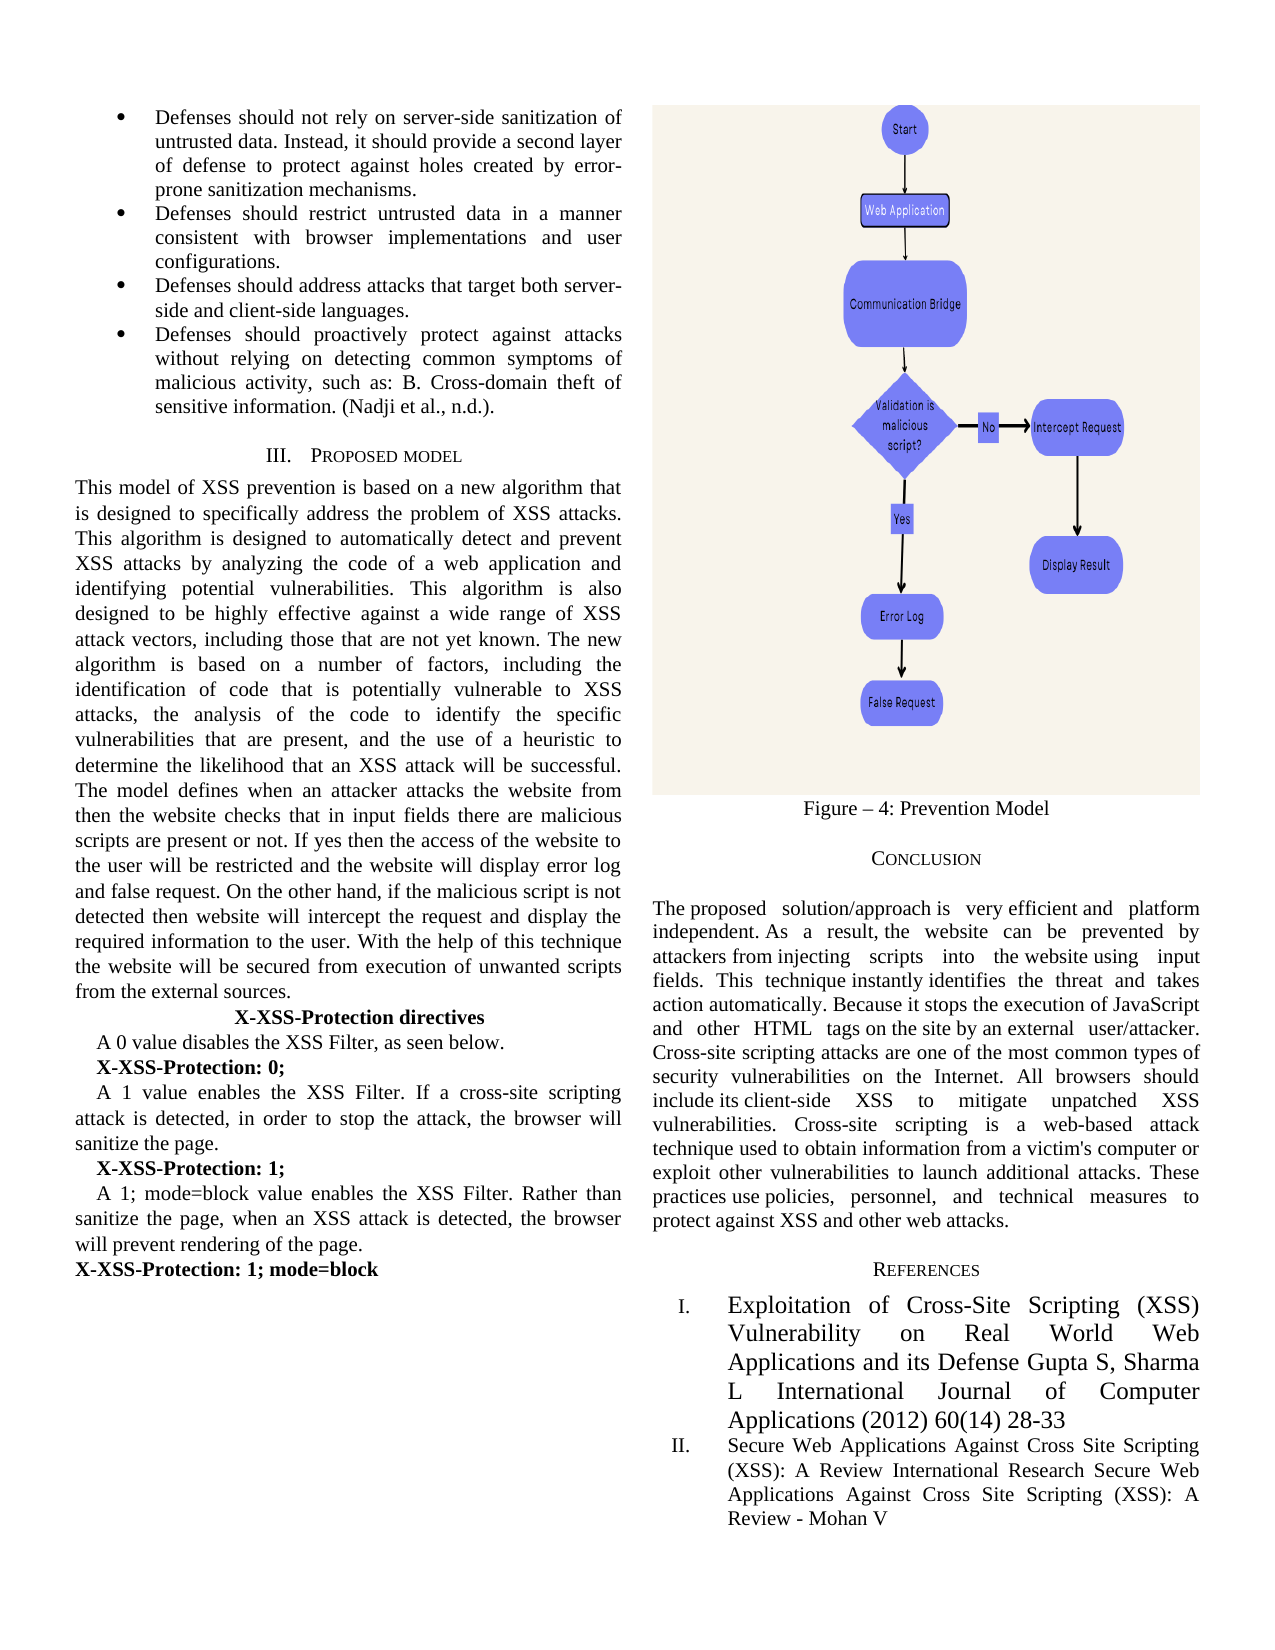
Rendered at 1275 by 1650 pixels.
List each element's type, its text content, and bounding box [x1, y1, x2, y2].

list Proposed model [131, 443, 622, 467]
list Defenses should proactively protect against attacks without relying on detecting common symptoms of malicious activity, such as: B. Cross-domain theft of sensitive information. . [117, 322, 622, 418]
text Conclusion [652, 846, 1200, 870]
text This model of XSS prevention is based on a new algorithm that is designed to specifically address the problem of XSS attacks. This algorithm is designed to automatically detect and prevent XSS attacks by analyzing the code of a web application and identifying potential vulnerabilities. This algorithm is also designed to be highly effective against a wide range of XSS attack vectors, including those that are not yet known. The new algorithm is based on a number of factors, including the identification of code that is potentially vulnerable to XSS attacks, the analysis of the code to identify the specific vulnerabilities that are present, and the use of a heuristic to determine the likelihood that an XSS attack will be successful. The model defines when an attacker attacks the website from then the website checks that in input fields there are malicious scripts are present or not. If yes then the access of the website to the user will be restricted and the website will display error log and false request. On the other hand, if the malicious script is not detected then website will intercept the request and display the required information to the user. With the help of this technique the website will be secured from execution of unwanted scripts from the external sources. [75, 475, 622, 1003]
text X-XSS-Protection: 1; mode=block [75, 1257, 622, 1281]
list Defenses should not rely on server-side sanitization of untrusted data. Instead, it should provide a second layer of defense to protect against holes created by error-prone sanitization mechanisms. [117, 105, 622, 201]
text The proposed solution/approach is very efficient and platform independent. As a result, the website can be prevented by attackers from injecting scripts into the website using input fields. This technique instantly identifies the threat and takes action automatically. Because it stops the execution of JavaScript and other HTML tags on the site by an external user/attacker. Cross-site scripting attacks are one of the most common types of security vulnerabilities on the Internet. All browsers should include its client-side XSS to mitigate unpatched XSS vulnerabilities. Cross-site scripting is a web-based attack technique used to obtain information from a victim's computer or exploit other vulnerabilities to launch additional attacks. These practices use policies, personnel, and technical measures to protect against XSS and other web attacks. [652, 895, 1200, 1232]
text A 1; mode=block value enables the XSS Filter. Rather than sanitize the page, when an XSS attack is detected, the browser will prevent rendering of the page. [75, 1181, 622, 1256]
text X-XSS-Protection: 1; [75, 1156, 622, 1180]
text A 1 value enables the XSS Filter. If a cross-site scripting attack is detected, in order to stop the attack, the browser will sanitize the page. [75, 1080, 622, 1155]
text References [652, 1257, 1200, 1281]
list Defenses should restrict untrusted data in a manner consistent with browser implementations and user configurations. [117, 201, 622, 273]
picture [652, 105, 1200, 795]
text Figure – 4: Prevention Model [652, 796, 1200, 820]
text A 0 value disables the XSS Filter, as seen below. [75, 1030, 622, 1054]
text X-XSS-Protection: 0; [75, 1055, 622, 1079]
list Defenses should address attacks that target both server-side and client-side languages. [117, 273, 622, 322]
text X-XSS-Protection directives [75, 1004, 622, 1029]
